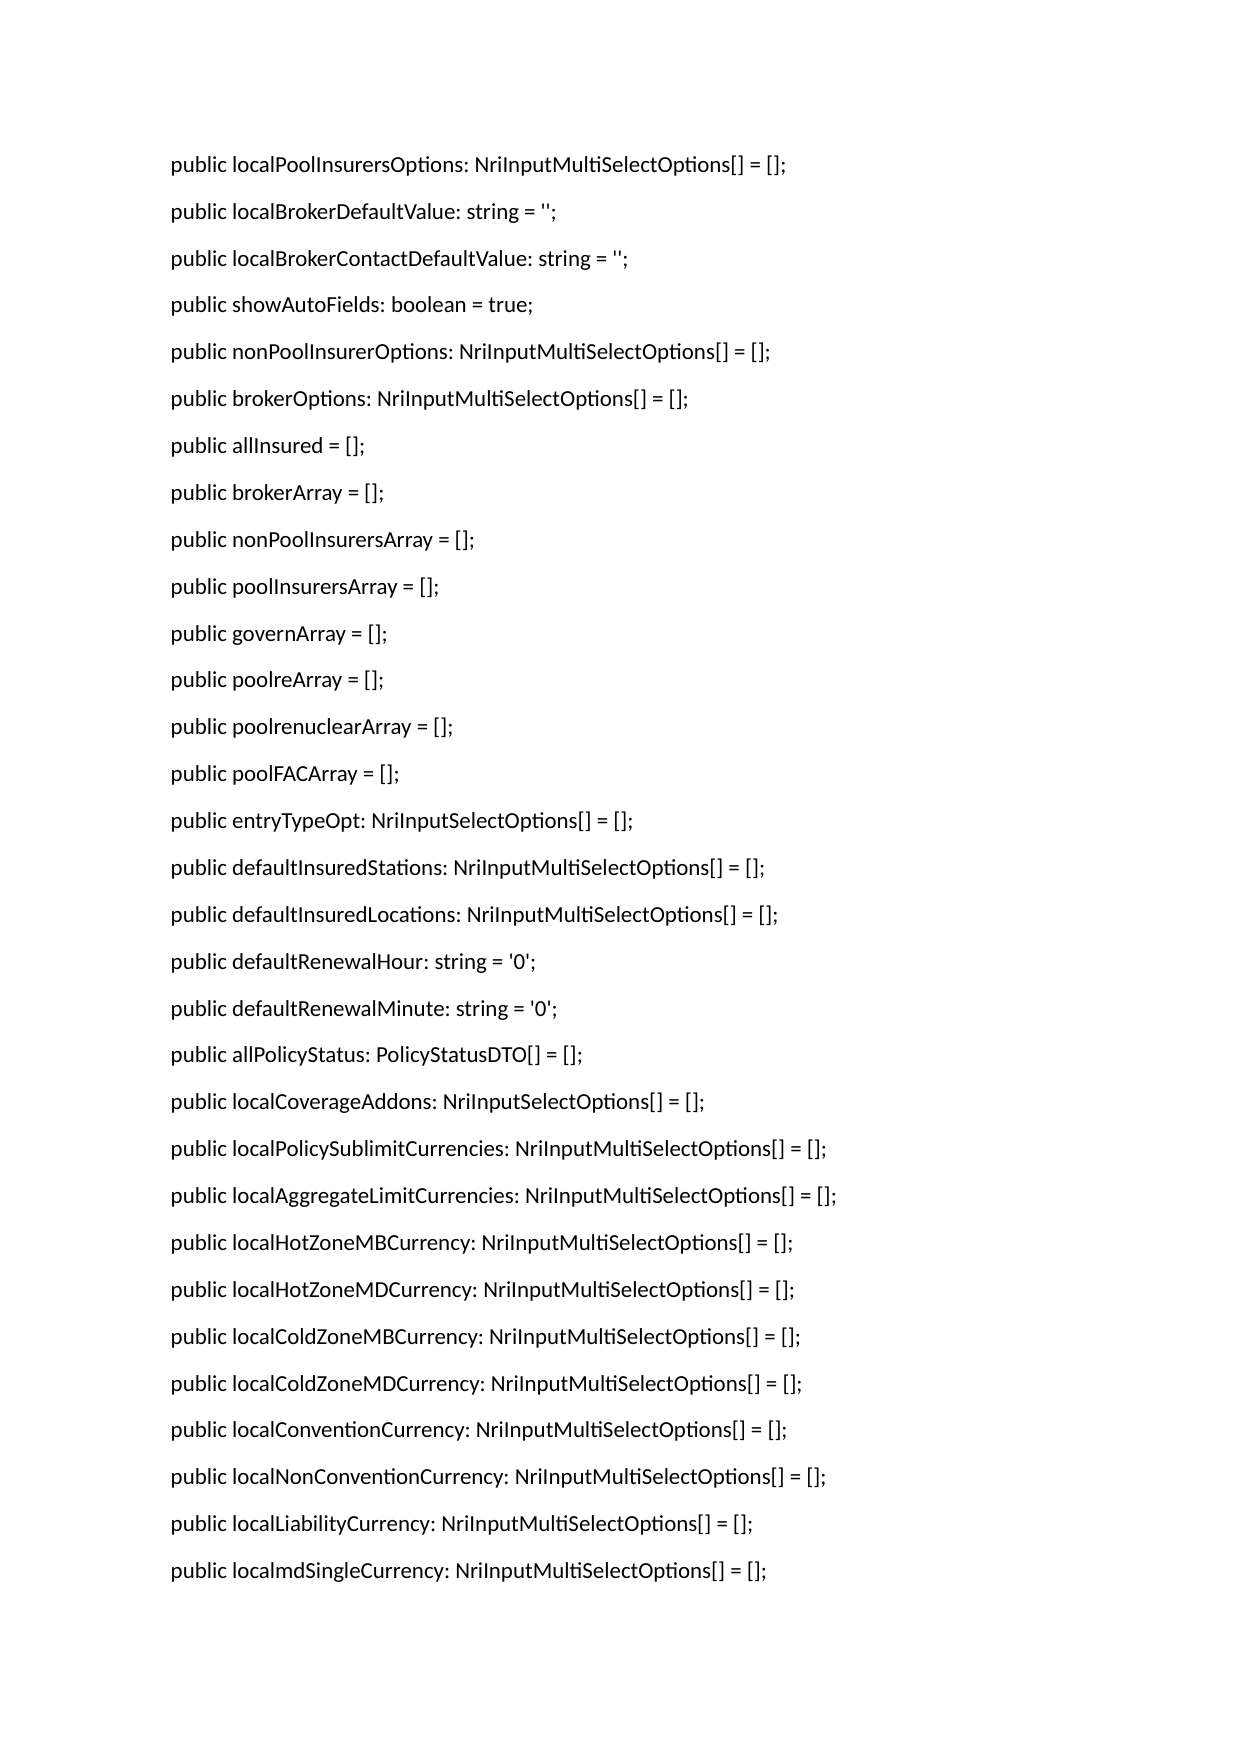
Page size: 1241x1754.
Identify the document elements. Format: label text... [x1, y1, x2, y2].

text public poolFACArray = []; [150, 759, 1090, 787]
text public localLiabilityCurrency: NriInputMultiSelectOptions[] = []; [150, 1509, 1090, 1537]
text public localPolicySublimitCurrencies: NriInputMultiSelectOptions[] = []; [150, 1134, 1090, 1162]
text public localmdSingleCurrency: NriInputMultiSelectOptions[] = []; [150, 1556, 1090, 1584]
text public defaultInsuredStations: NriInputMultiSelectOptions[] = []; [150, 853, 1090, 881]
text public nonPoolInsurerOptions: NriInputMultiSelectOptions[] = []; [150, 337, 1090, 366]
text public localPoolInsurersOptions: NriInputMultiSelectOptions[] = []; [150, 150, 1090, 178]
text public poolreArray = []; [150, 666, 1090, 694]
text public allInsured = []; [150, 431, 1090, 459]
text public localAggregateLimitCurrencies: NriInputMultiSelectOptions[] = []; [150, 1181, 1090, 1209]
text public allPolicyStatus: PolicyStatusDTO[] = []; [150, 1041, 1090, 1069]
text public showAutoFields: boolean = true; [150, 291, 1090, 319]
text public localNonConventionCurrency: NriInputMultiSelectOptions[] = []; [150, 1462, 1090, 1491]
text public defaultRenewalHour: string = '0'; [150, 947, 1090, 975]
text public localBrokerContactDefaultValue: string = ''; [150, 244, 1090, 272]
text public poolInsurersArray = []; [150, 572, 1090, 600]
text public nonPoolInsurersArray = []; [150, 525, 1090, 553]
text public brokerArray = []; [150, 478, 1090, 506]
text public localConventionCurrency: NriInputMultiSelectOptions[] = []; [150, 1416, 1090, 1444]
text public defaultRenewalMinute: string = '0'; [150, 994, 1090, 1022]
text public localColdZoneMBCurrency: NriInputMultiSelectOptions[] = []; [150, 1322, 1090, 1350]
text public localColdZoneMDCurrency: NriInputMultiSelectOptions[] = []; [150, 1369, 1090, 1397]
text public localCoverageAddons: NriInputSelectOptions[] = []; [150, 1087, 1090, 1116]
text public poolrenuclearArray = []; [150, 712, 1090, 741]
text public localHotZoneMBCurrency: NriInputMultiSelectOptions[] = []; [150, 1228, 1090, 1256]
text public brokerOptions: NriInputMultiSelectOptions[] = []; [150, 384, 1090, 412]
text public localHotZoneMDCurrency: NriInputMultiSelectOptions[] = []; [150, 1275, 1090, 1303]
text public governArray = []; [150, 619, 1090, 647]
text public localBrokerDefaultValue: string = ''; [150, 197, 1090, 225]
text public entryTypeOpt: NriInputSelectOptions[] = []; [150, 806, 1090, 834]
text public defaultInsuredLocations: NriInputMultiSelectOptions[] = []; [150, 900, 1090, 928]
